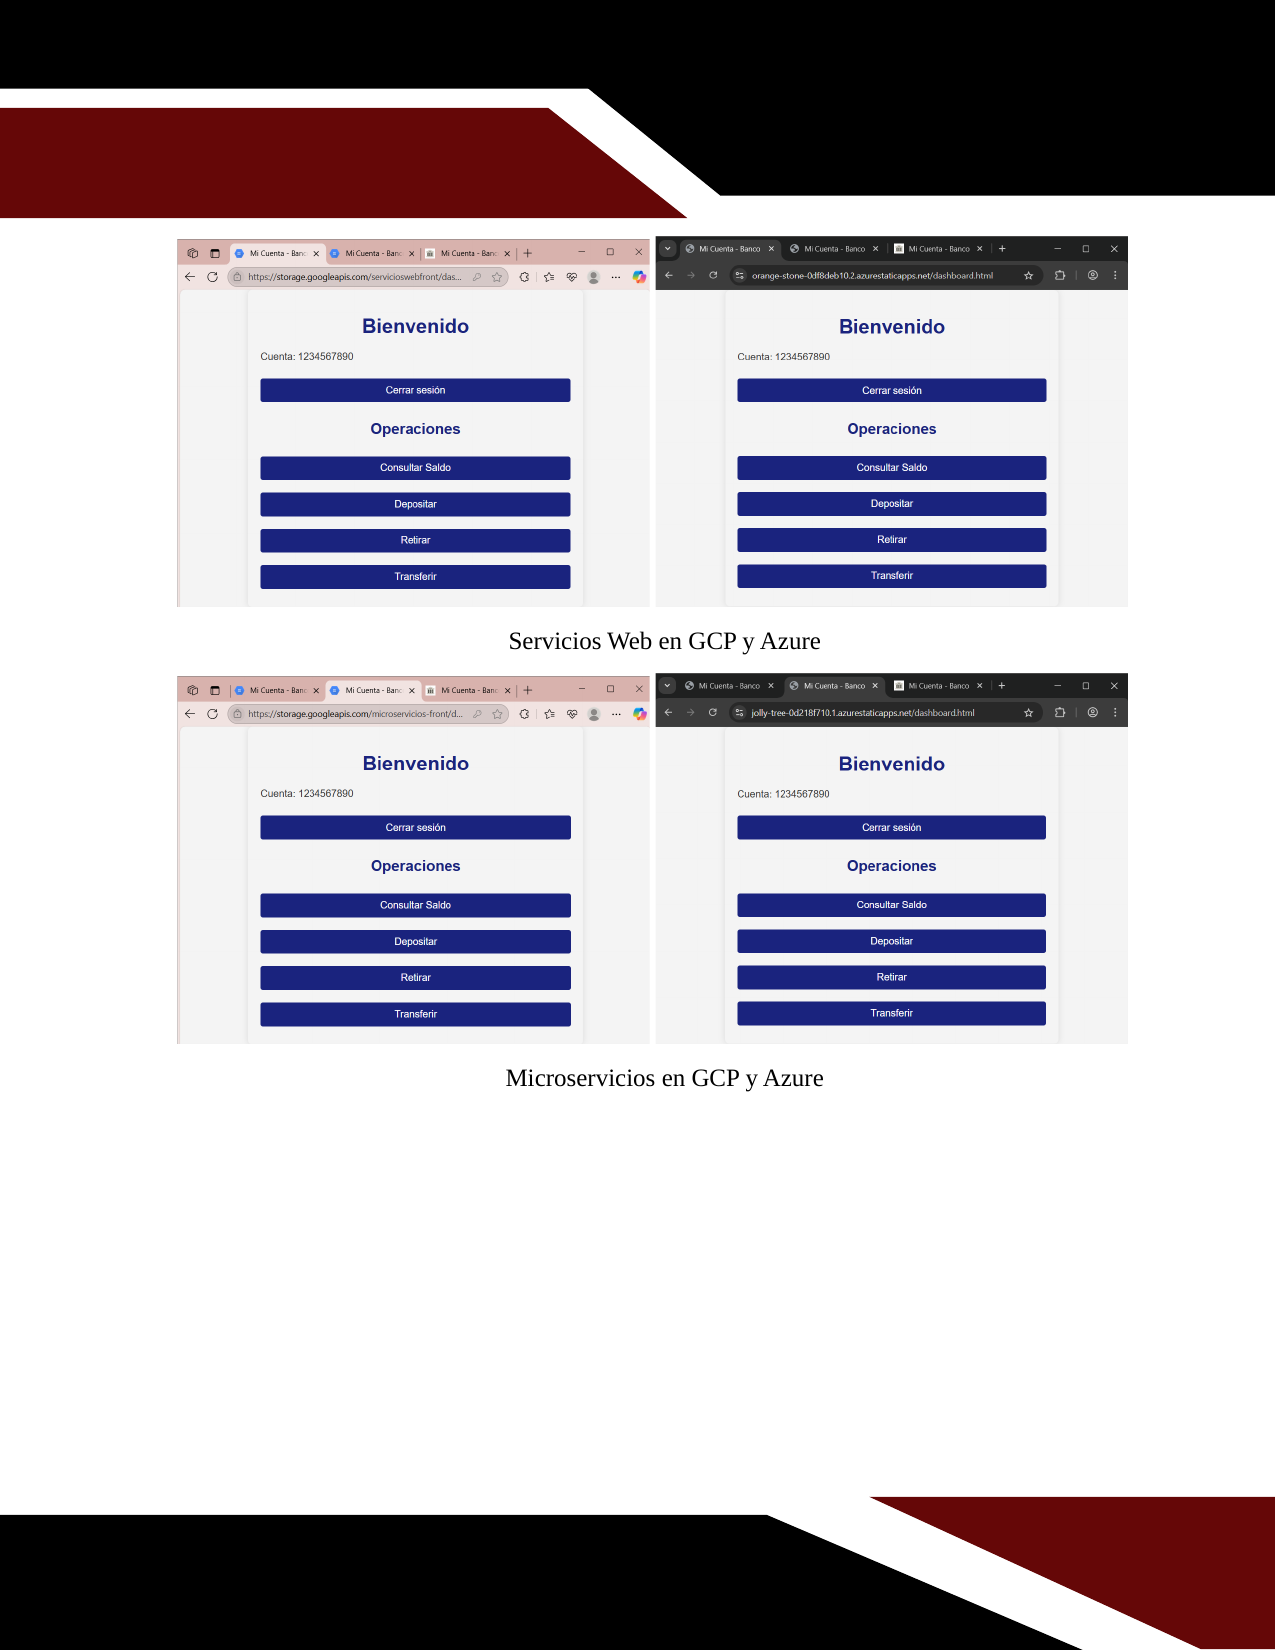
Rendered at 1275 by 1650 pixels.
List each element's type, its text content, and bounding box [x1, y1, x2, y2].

picture [177, 239, 650, 607]
picture [177, 676, 650, 1044]
picture [655, 673, 1128, 1044]
text Servicios Web en GCP y Azure [177, 626, 1152, 654]
text Microservicios en GCP y Azure [177, 1063, 1152, 1092]
picture [655, 236, 1128, 607]
